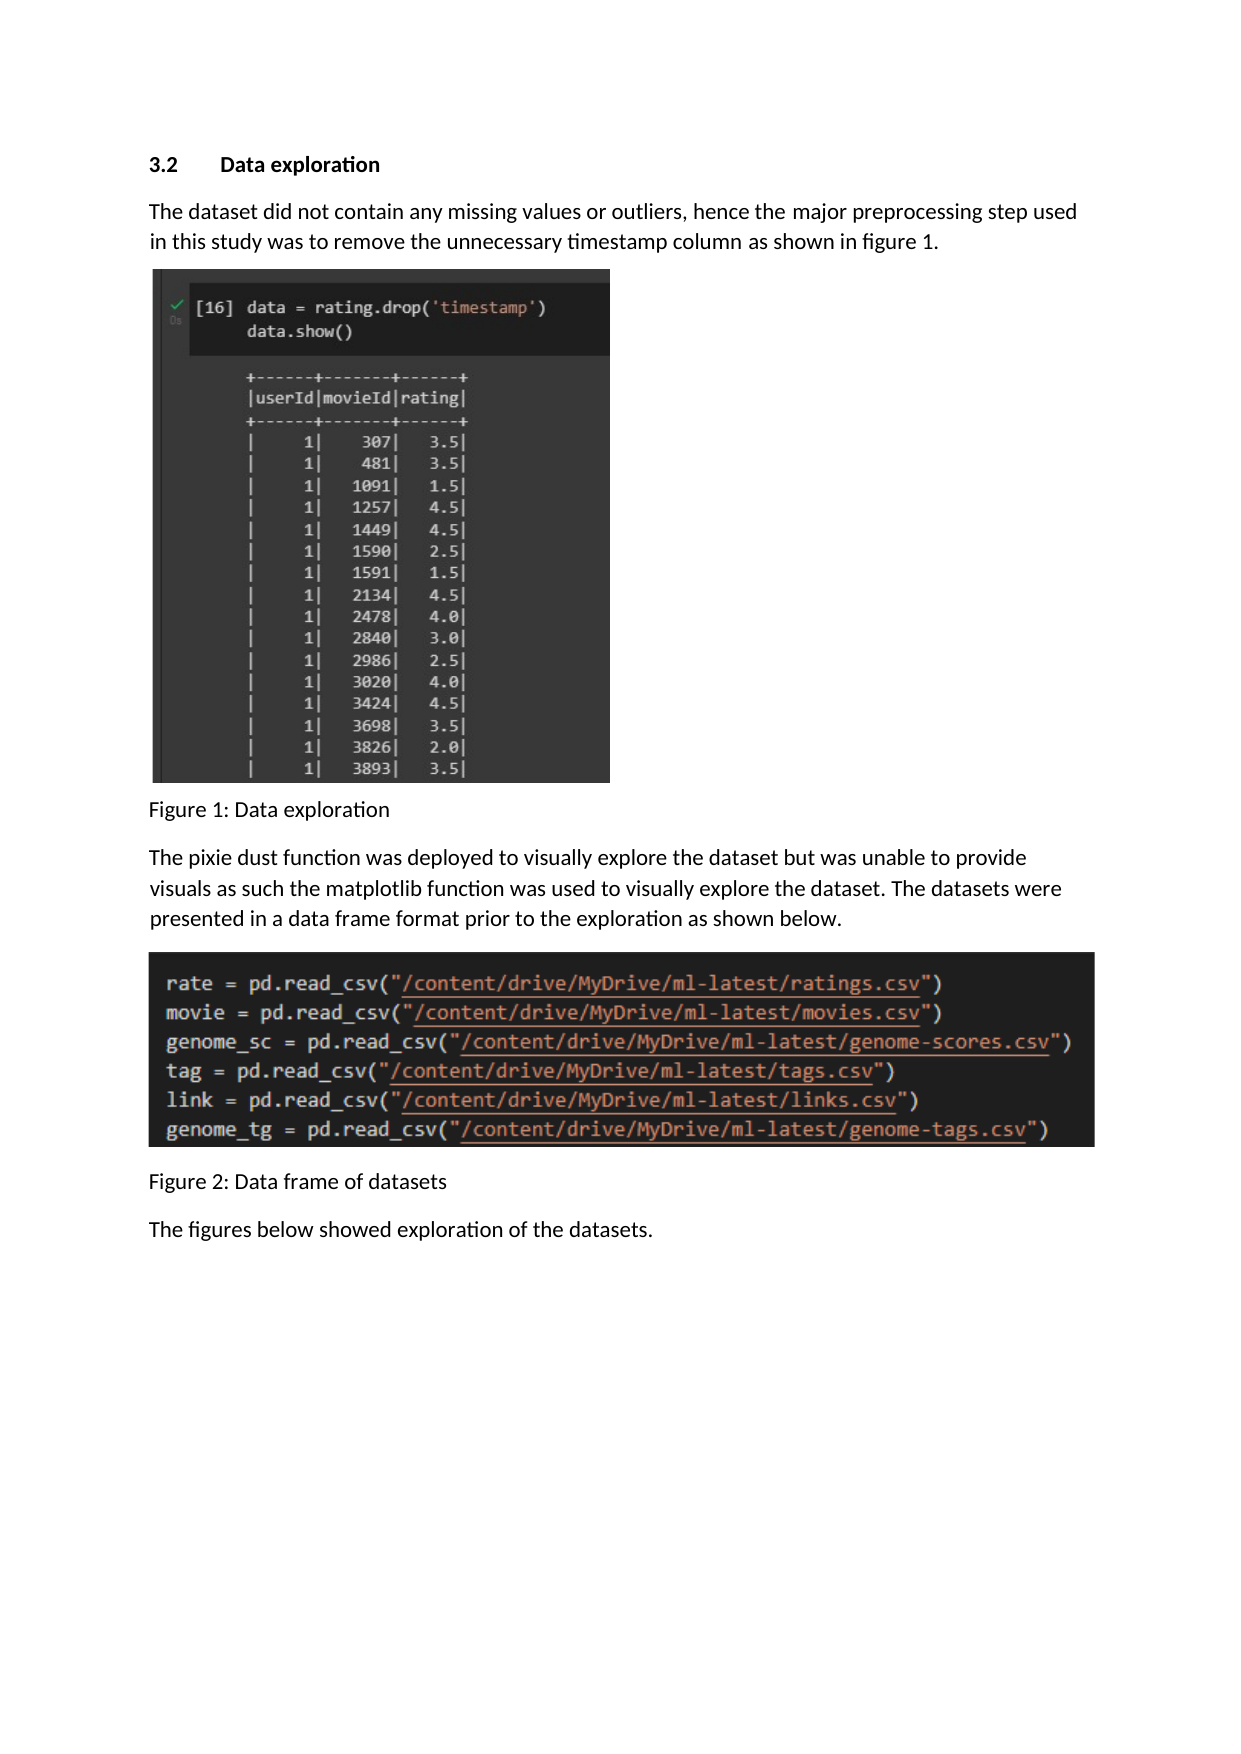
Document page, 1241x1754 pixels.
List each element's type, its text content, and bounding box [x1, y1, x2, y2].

subtitle 3.2 Data exploration [148, 150, 1096, 178]
picture [148, 952, 1095, 1147]
picture [152, 269, 610, 783]
text The figures below showed exploration of the datasets. [148, 1215, 1093, 1243]
text Figure 2: Data frame of datasets [148, 1167, 1093, 1195]
text The pixie dust function was deployed to visually explore the dataset but was unable to provide visuals as such the matplotlib function was used to visually explore the dataset. The datasets were presented in a data frame format prior to the exploration as shown below. [148, 843, 1093, 932]
text Figure 1: Data exploration [148, 795, 1093, 823]
text The dataset did not contain any missing values or outliers, hence the major preprocessing step used in this study was to remove the unnecessary timestamp column as shown in figure 1. [148, 197, 1093, 255]
